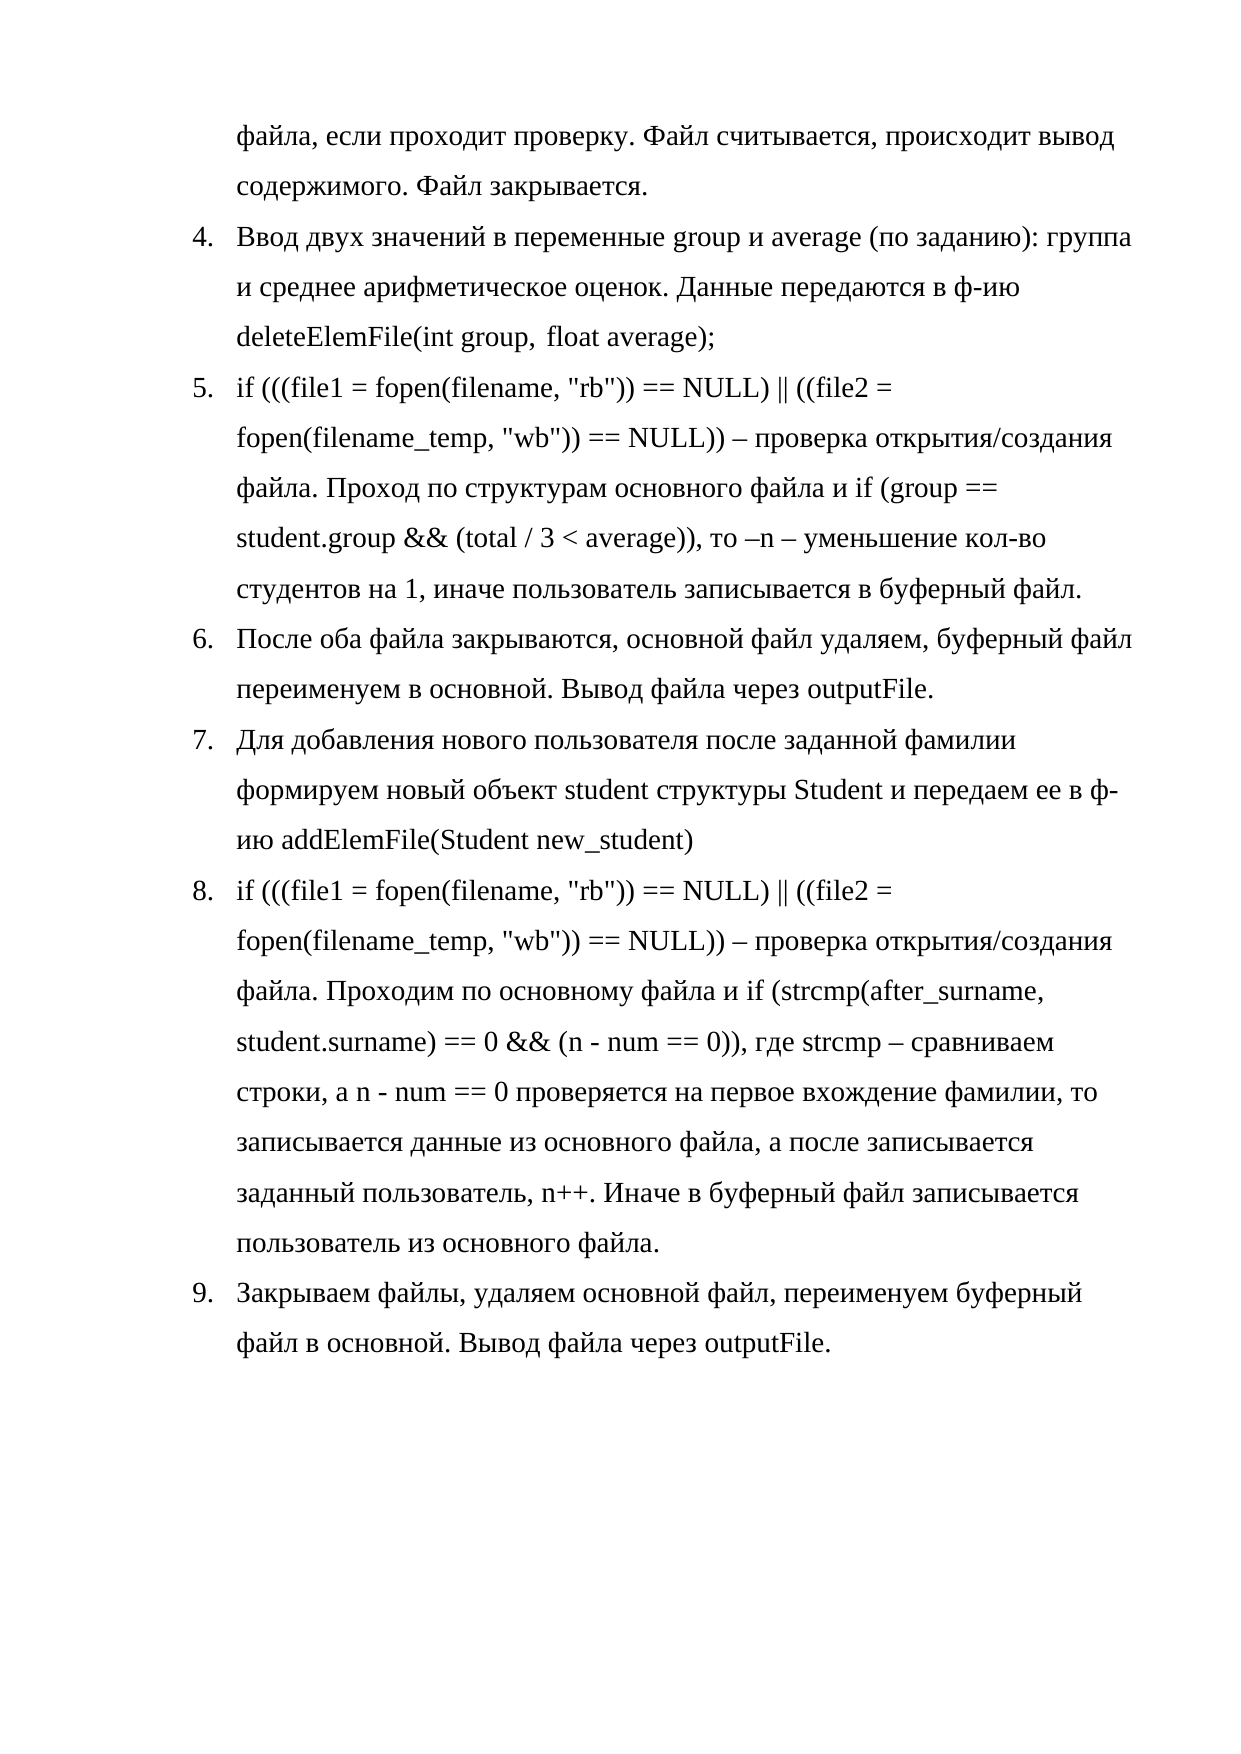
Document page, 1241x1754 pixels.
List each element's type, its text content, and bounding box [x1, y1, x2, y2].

list Ввод двух значений в переменные group и average (по заданию): группа и среднее арифметическое оценок. Данные передаются в ф-ию deleteElemFile(int group, float average); [192, 219, 1152, 353]
list if (((file1 = fopen(filename, "rb")) == NULL) || ((file2 = fopen(filename_temp, "wb")) == NULL)) – проверка открытия/создания файла. Проходим по основному файла и if (strcmp(after_surname, student.surname) == 0 && (n - num == 0)), где strcmp – сравниваем строки, а n - num == 0 проверяется на первое вхождение фамилии, то записывается данные из основного файла, а после записывается заданный пользователь, n++. Иначе в буферный файл записывается пользователь из основного файла. [192, 873, 1152, 1258]
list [192, 118, 1152, 202]
list После оба файла закрываются, основной файл удаляем, буферный файл переименуем в основной. Вывод файла через outputFile. [192, 621, 1152, 705]
list Закрываем файлы, удаляем основной файл, переименуем буферный файл в основной. Вывод файла через outputFile. [192, 1275, 1152, 1359]
list Для добавления нового пользователя после заданной фамилии формируем новый объект student структуры Student и передаем ее в ф-ию addElemFile(Student new_student) [192, 722, 1152, 856]
list if (((file1 = fopen(filename, "rb")) == NULL) || ((file2 = fopen(filename_temp, "wb")) == NULL)) – проверка открытия/создания файла. Проход по структурам основного файла и if (group == student.group && (total / 3 < average)), то –n – уменьшение кол-во студентов на 1, иначе пользователь записывается в буферный файл. [192, 370, 1152, 604]
